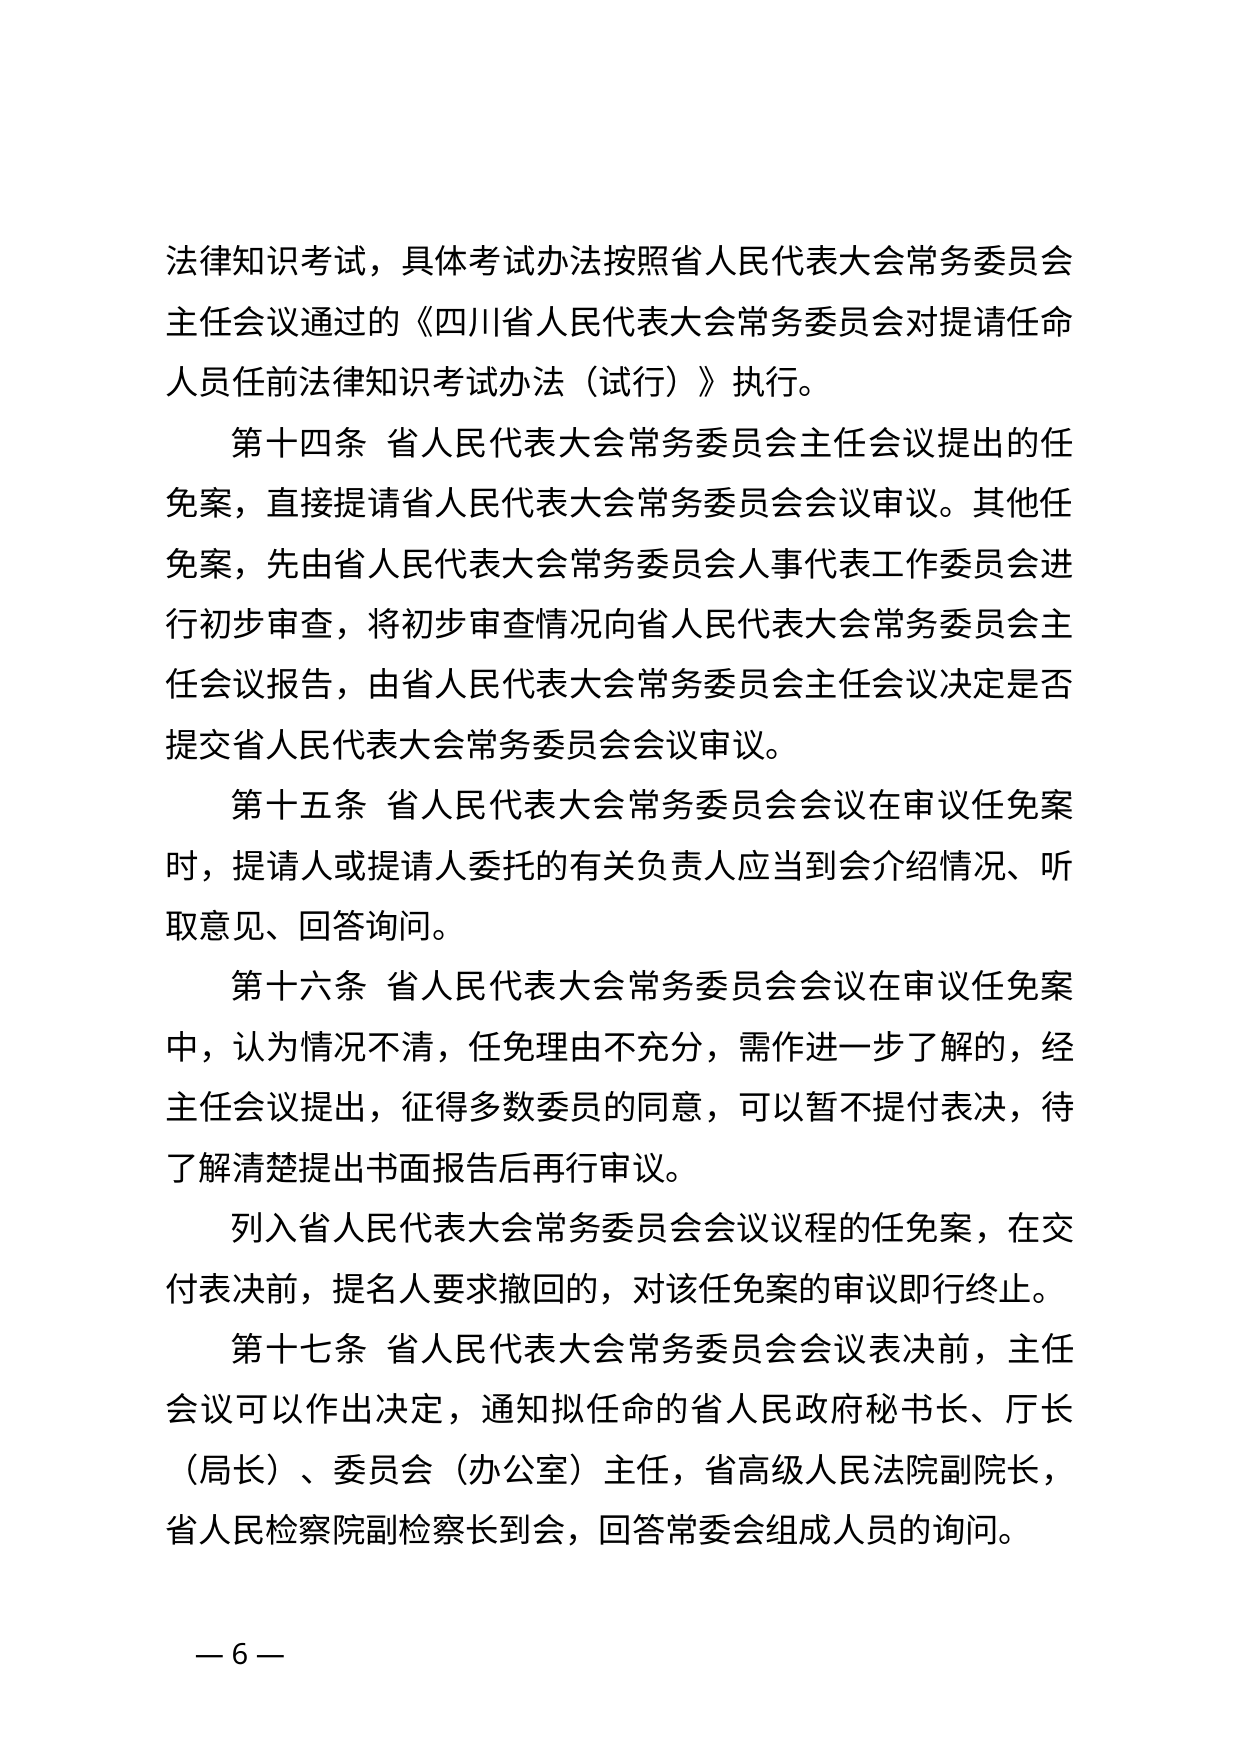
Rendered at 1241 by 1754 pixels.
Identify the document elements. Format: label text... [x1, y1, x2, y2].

text 第十七条 省人民代表大会常务委员会会议表决前，主任会议可以作出决定，通知拟任命的省人民政府秘书长、厅长（局长）、委员会（办公室）主任，省高级人民法院副院长，省人民检察院副检察长到会，回答常委会组成人员的询问。 [165, 1313, 1075, 1555]
text 第十四条 省人民代表大会常务委员会主任会议提出的任免案，直接提请省人民代表大会常务委员会会议审议。其他任免案，先由省人民代表大会常务委员会人事代表工作委员会进行初步审查，将初步审查情况向省人民代表大会常务委员会主任会议报告，由省人民代表大会常务委员会主任会议决定是否提交省人民代表大会常务委员会会议审议。 [165, 407, 1075, 769]
text 列入省人民代表大会常务委员会会议议程的任免案，在交付表决前，提名人要求撤回的，对该任免案的审议即行终止。 [165, 1192, 1075, 1313]
text 第十五条 省人民代表大会常务委员会会议在审议任免案时，提请人或提请人委托的有关负责人应当到会介绍情况、听取意见、回答询问。 [165, 769, 1075, 951]
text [165, 226, 1075, 407]
text 第十六条 省人民代表大会常务委员会会议在审议任免案中，认为情况不清，任免理由不充分，需作进一步了解的，经主任会议提出，征得多数委员的同意，可以暂不提付表决，待了解清楚提出书面报告后再行审议。 [165, 951, 1075, 1192]
